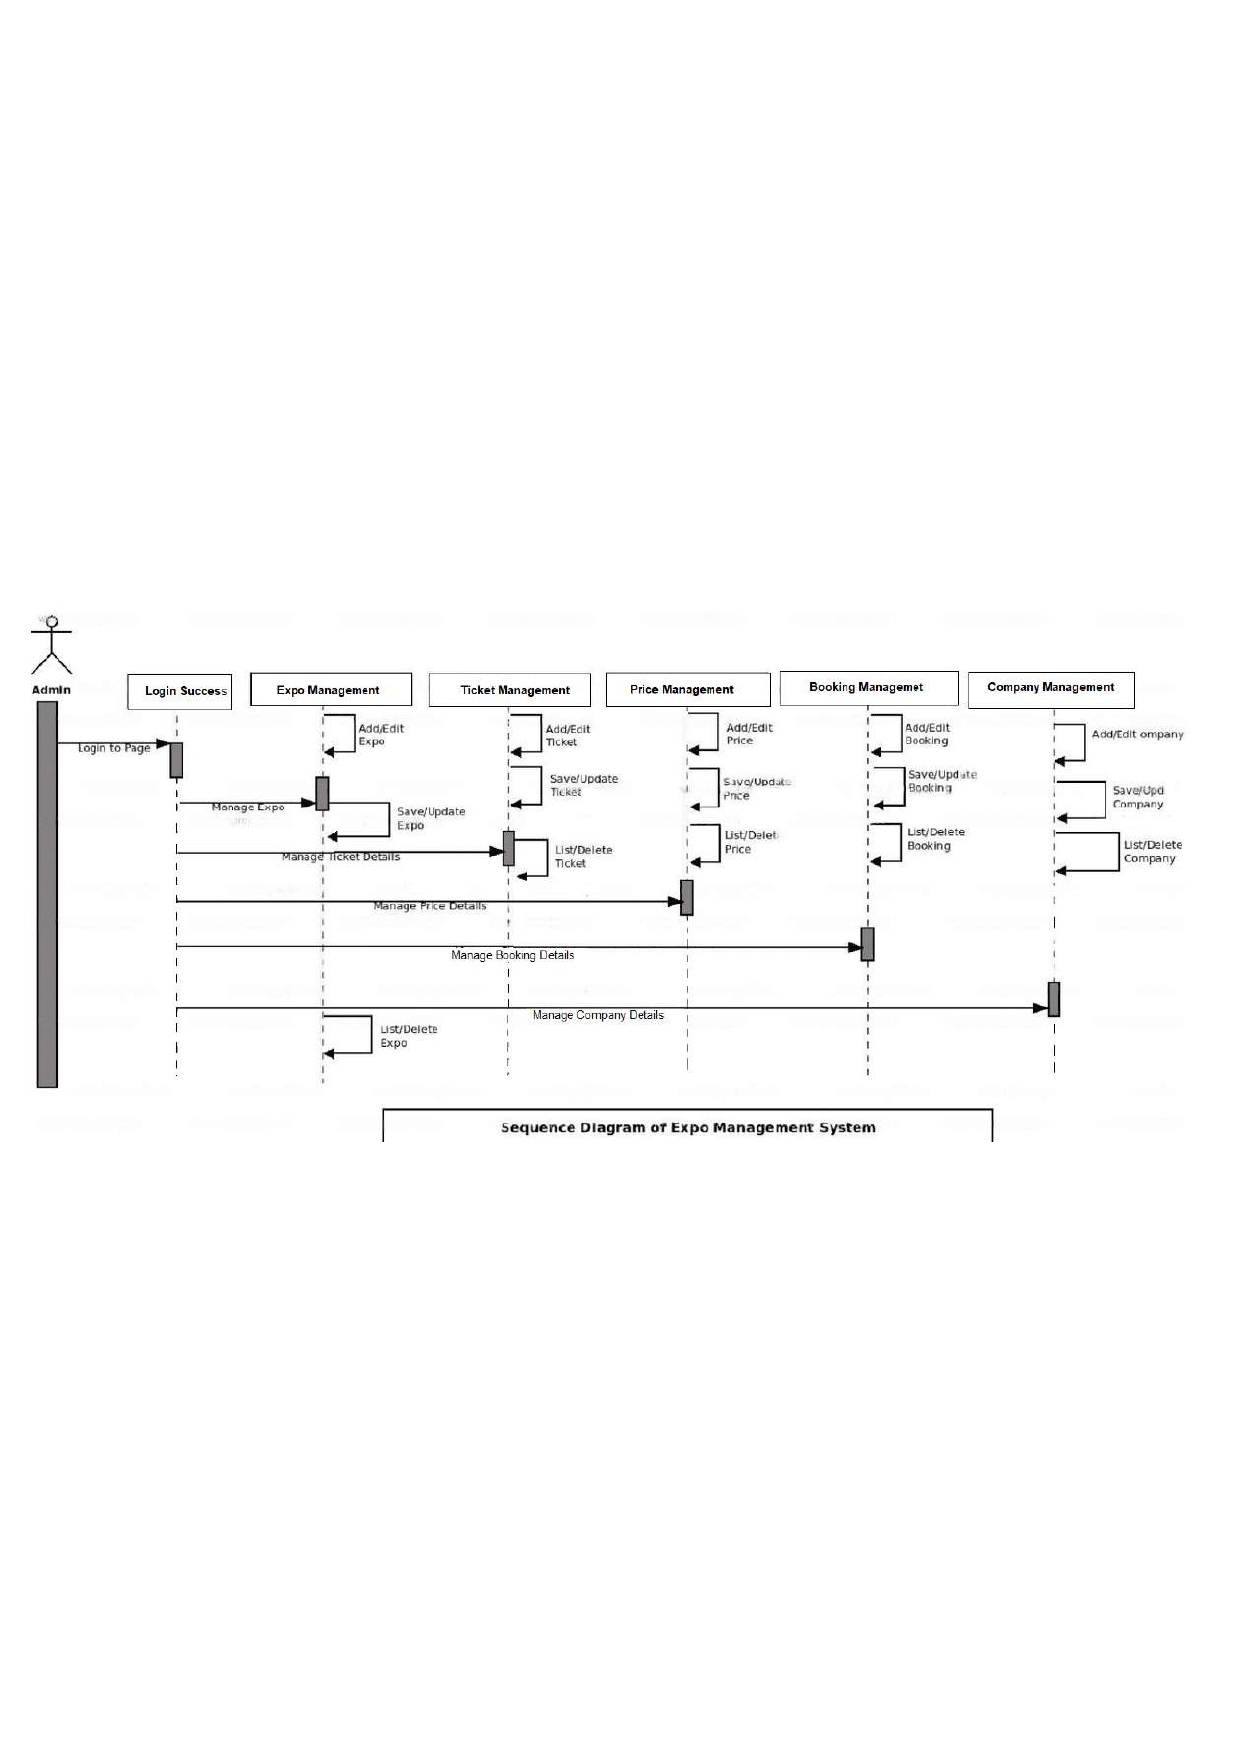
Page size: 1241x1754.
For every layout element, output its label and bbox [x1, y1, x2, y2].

picture [23, 607, 1190, 1142]
